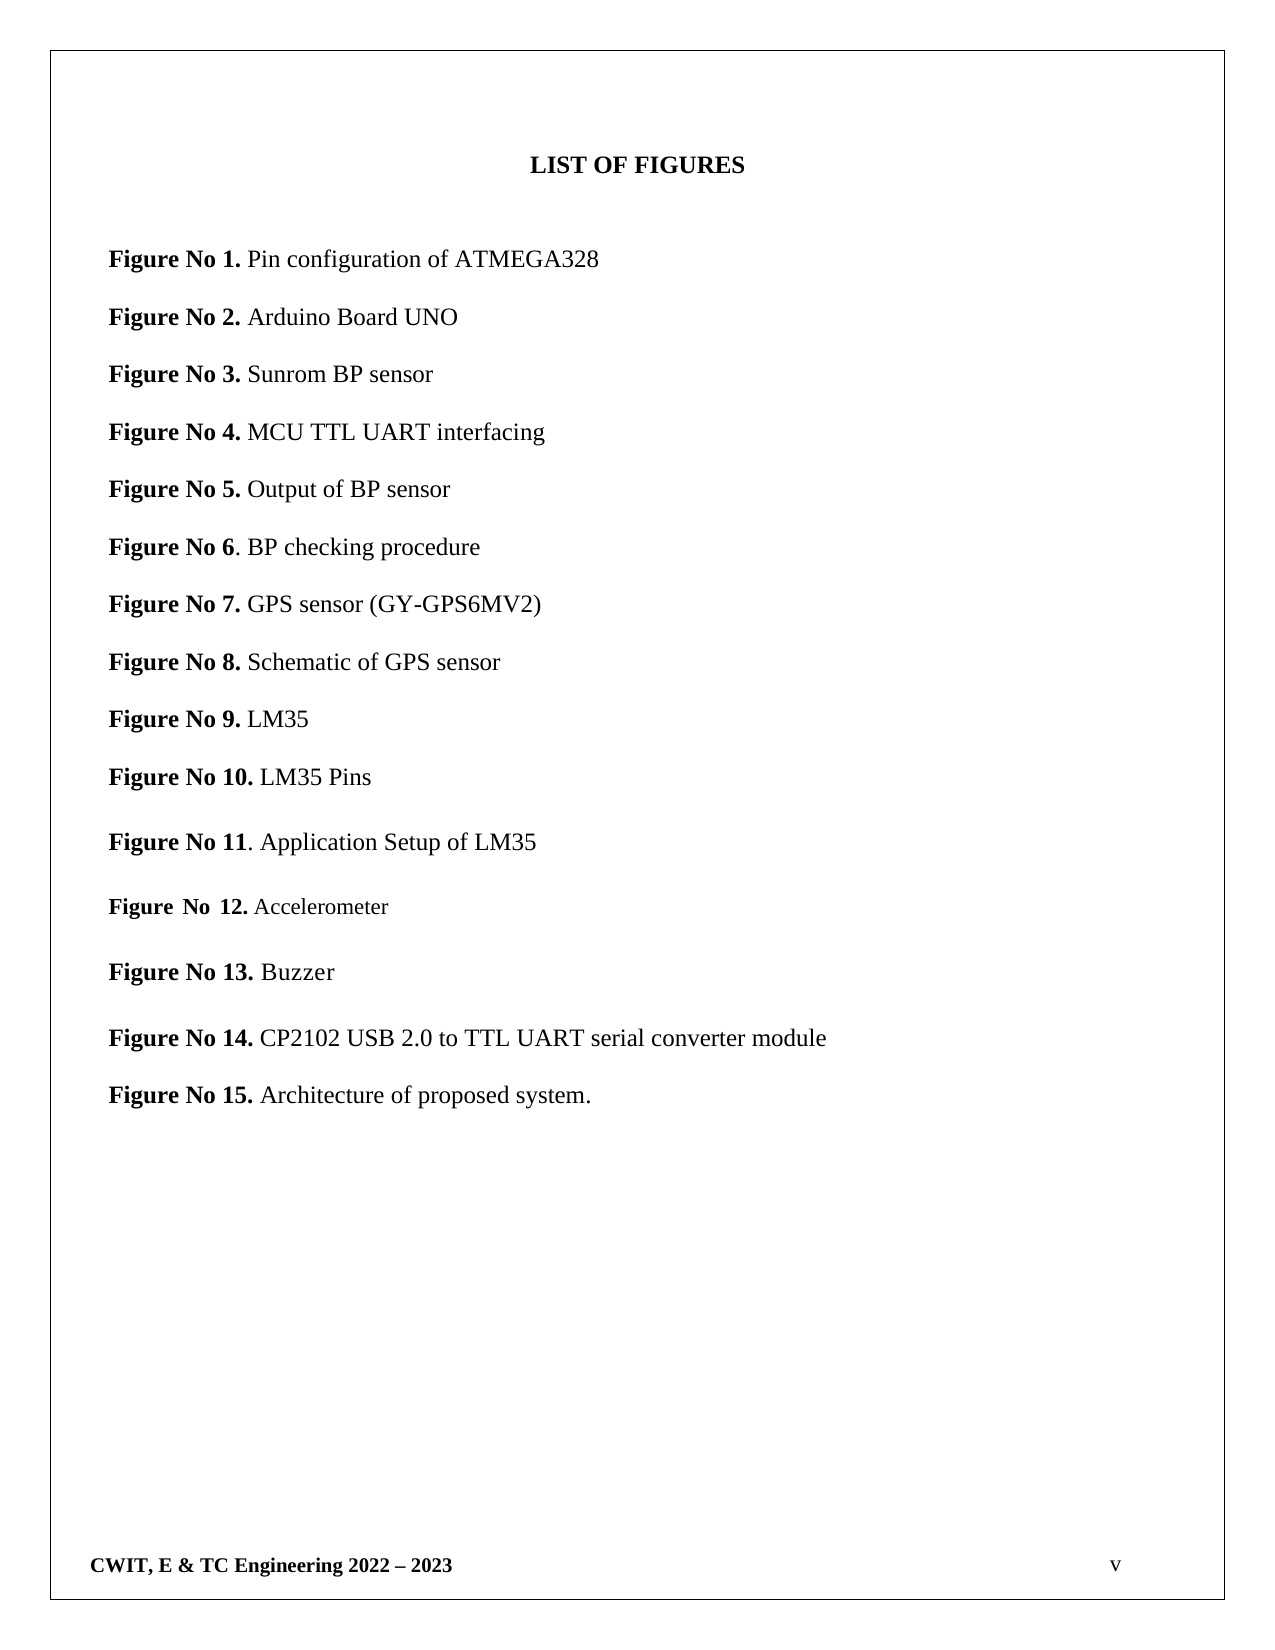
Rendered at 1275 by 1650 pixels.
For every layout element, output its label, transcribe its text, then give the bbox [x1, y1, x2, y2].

text Figure No 4. MCU TTL UART interfacing [108, 417, 1138, 445]
text Figure No 13. Buzzer [108, 957, 1138, 986]
text LIST OF FIGURES [192, 150, 1083, 178]
text Figure No 7. GPS sensor (GY-GPS6MV2) [108, 589, 1138, 618]
text Figure No 3. Sunrom BP sensor [108, 359, 1138, 388]
text Figure No 11. Application Setup of LM35 [108, 827, 1138, 856]
text Figure No 1. Pin configuration of ATMEGA328 [108, 244, 1138, 273]
text Figure No 8. Schematic of GPS sensor [108, 647, 1138, 675]
text Figure No 15. Architecture of proposed system. [108, 1080, 1138, 1109]
text Figure No 12. Accelerometer [108, 893, 1138, 920]
text Figure No 10. LM35 Pins [108, 762, 1138, 790]
text Figure No 2. Arduino Board UNO [108, 302, 1138, 330]
text Figure No 9. LM35 [108, 704, 1138, 733]
text Figure No 5. Output of BP sensor [108, 474, 1138, 503]
text Figure No 14. CP2102 USB 2.0 to TTL UART serial converter module [108, 1023, 1138, 1051]
text Figure No 6. BP checking procedure [108, 532, 1138, 560]
